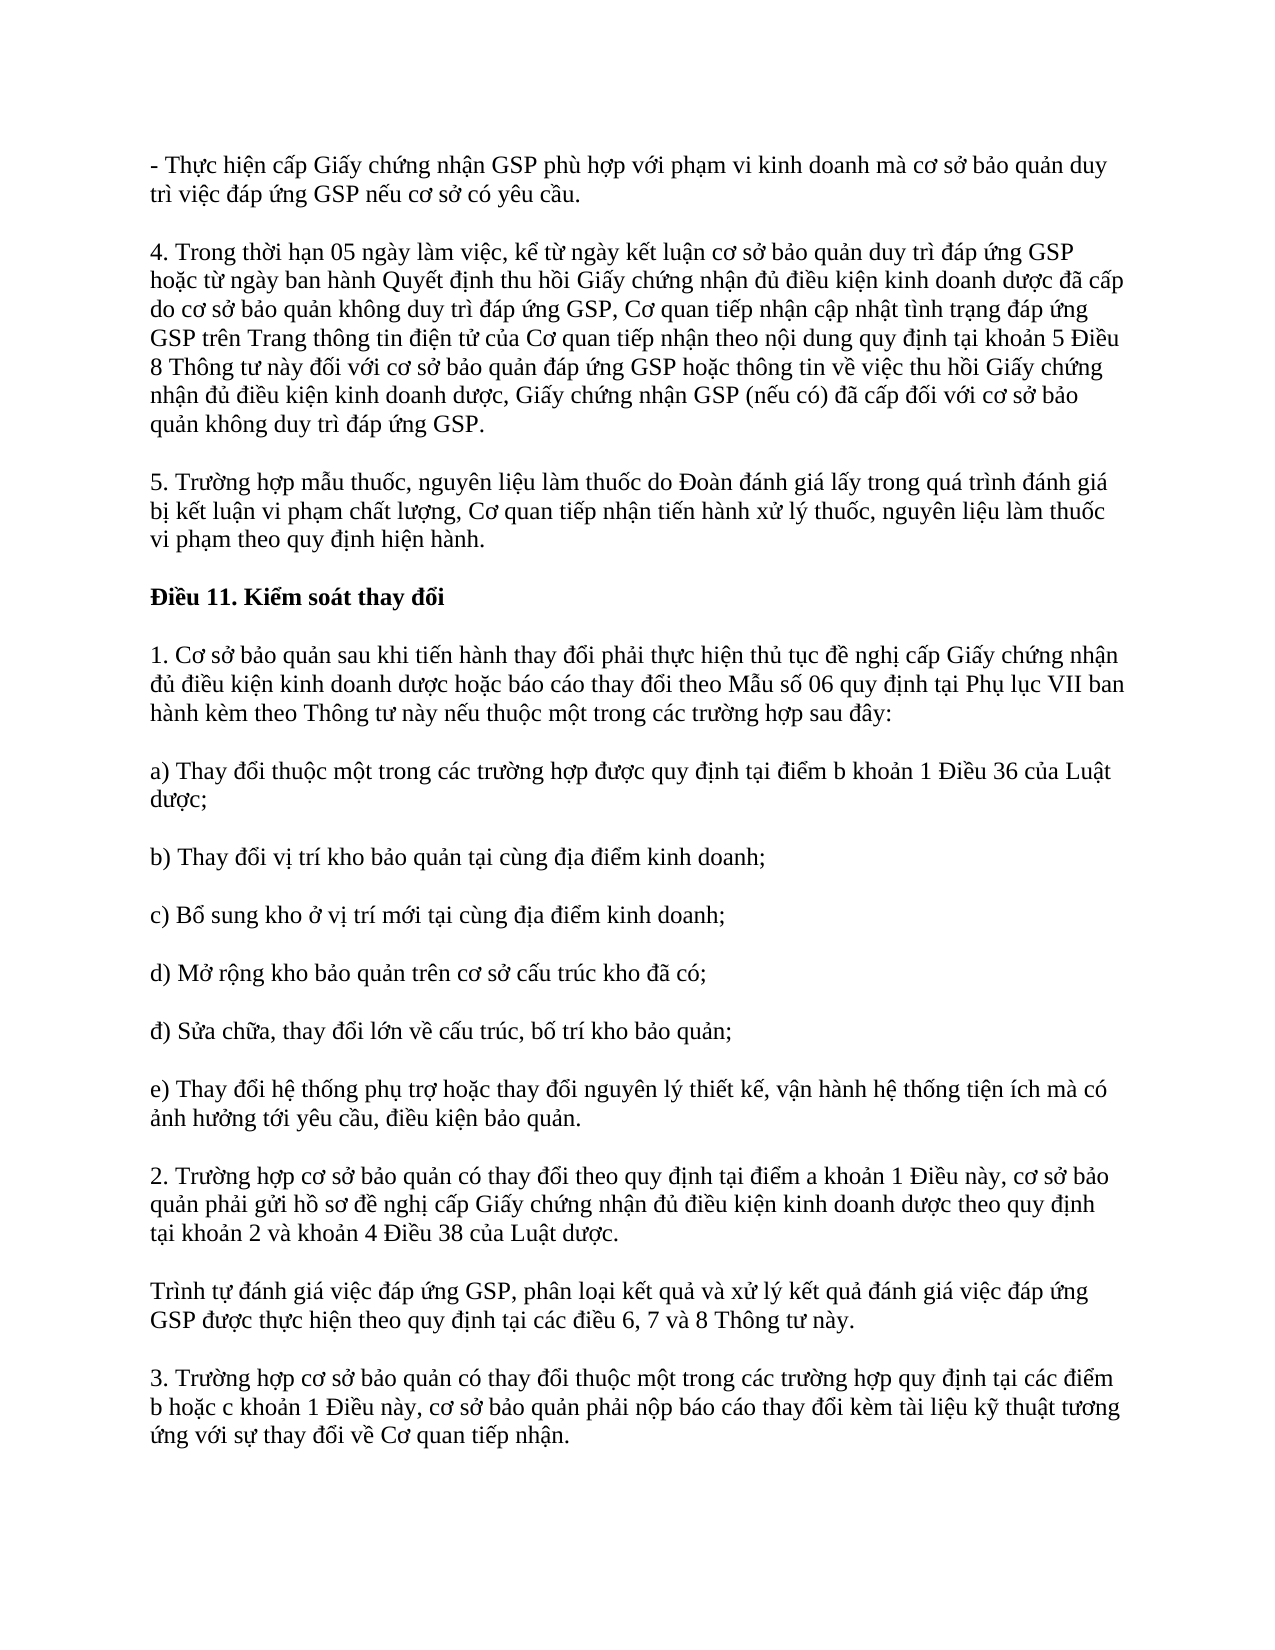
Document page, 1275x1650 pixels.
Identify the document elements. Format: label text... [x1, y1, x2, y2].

text 4. Trong thời hạn 05 ngày làm việc, kể từ ngày kết luận cơ sở bảo quản duy trì đáp ứng GSP hoặc từ ngày ban hành Quyết định thu hồi Giấy chứng nhận đủ điều kiện kinh doanh dược đã cấp do cơ sở bảo quản không duy trì đáp ứng GSP, Cơ quan tiếp nhận cập nhật tình trạng đáp ứng GSP trên Trang thông tin điện tử của Cơ quan tiếp nhận theo nội dung quy định tại khoản 5 Điều 8 Thông tư này đối với cơ sở bảo quản đáp ứng GSP hoặc thông tin về việc thu hồi Giấy chứng nhận đủ điều kiện kinh doanh dược, Giấy chứng nhận GSP (nếu có) đã cấp đối với cơ sở bảo quản không duy trì đáp ứng GSP. [150, 237, 1125, 438]
text 5. Trường hợp mẫu thuốc, nguyên liệu làm thuốc do Đoàn đánh giá lấy trong quá trình đánh giá bị kết luận vi phạm chất lượng, Cơ quan tiếp nhận tiến hành xử lý thuốc, nguyên liệu làm thuốc vi phạm theo quy định hiện hành. [150, 467, 1125, 553]
text - Thực hiện cấp Giấy chứng nhận GSP phù hợp với phạm vi kinh doanh mà cơ sở bảo quản duy trì việc đáp ứng GSP nếu cơ sở có yêu cầu. [150, 150, 1125, 207]
text c) Bổ sung kho ở vị trí mới tại cùng địa điểm kinh doanh; [150, 900, 1125, 929]
text đ) Sửa chữa, thay đổi lớn về cấu trúc, bố trí kho bảo quản; [150, 1016, 1125, 1045]
text a) Thay đổi thuộc một trong các trường hợp được quy định tại điểm b khoản 1 Điều 36 của Luật dược; [150, 756, 1125, 813]
text e) Thay đổi hệ thống phụ trợ hoặc thay đổi nguyên lý thiết kế, vận hành hệ thống tiện ích mà có ảnh hưởng tới yêu cầu, điều kiện bảo quản. [150, 1074, 1125, 1132]
text 1. Cơ sở bảo quản sau khi tiến hành thay đổi phải thực hiện thủ tục đề nghị cấp Giấy chứng nhận đủ điều kiện kinh doanh dược hoặc báo cáo thay đổi theo Mẫu số 06 quy định tại Phụ lục VII ban hành kèm theo Thông tư này nếu thuộc một trong các trường hợp sau đây: [150, 640, 1125, 727]
text Trình tự đánh giá việc đáp ứng GSP, phân loại kết quả và xử lý kết quả đánh giá việc đáp ứng GSP được thực hiện theo quy định tại các điều 6, 7 và 8 Thông tư này. [150, 1276, 1125, 1334]
text b) Thay đổi vị trí kho bảo quản tại cùng địa điểm kinh doanh; [150, 842, 1125, 871]
text Điều 11. Kiểm soát thay đổi [150, 582, 1125, 611]
text 3. Trường hợp cơ sở bảo quản có thay đổi thuộc một trong các trường hợp quy định tại các điểm b hoặc c khoản 1 Điều này, cơ sở bảo quản phải nộp báo cáo thay đổi kèm tài liệu kỹ thuật tương ứng với sự thay đổi về Cơ quan tiếp nhận. [150, 1363, 1125, 1449]
text 2. Trường hợp cơ sở bảo quản có thay đổi theo quy định tại điểm a khoản 1 Điều này, cơ sở bảo quản phải gửi hồ sơ đề nghị cấp Giấy chứng nhận đủ điều kiện kinh doanh dược theo quy định tại khoản 2 và khoản 4 Điều 38 của Luật dược. [150, 1161, 1125, 1247]
text d) Mở rộng kho bảo quản trên cơ sở cấu trúc kho đã có; [150, 958, 1125, 987]
